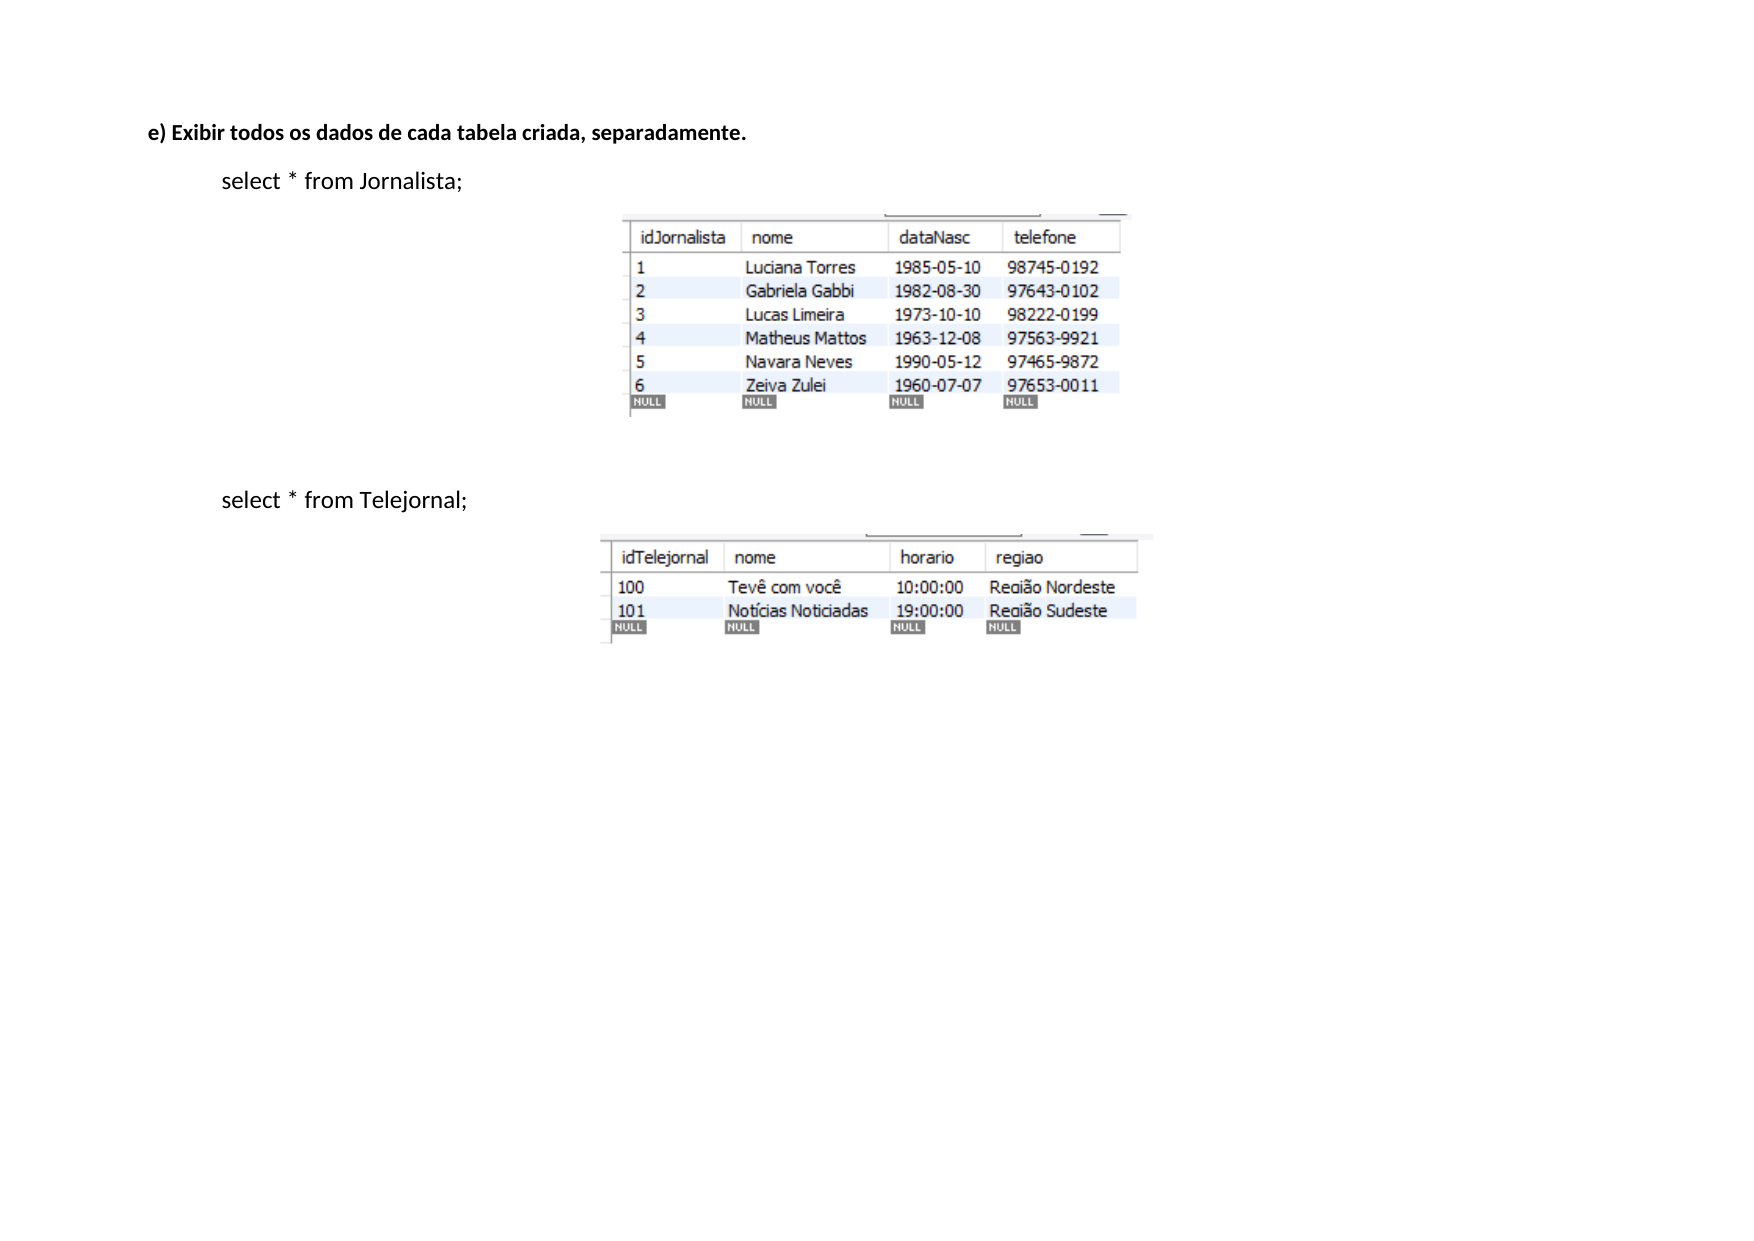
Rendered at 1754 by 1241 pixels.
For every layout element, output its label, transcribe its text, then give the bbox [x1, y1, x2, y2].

text select * from Jornalista; [148, 165, 1606, 196]
picture [600, 534, 1154, 658]
text e) Exibir todos os dados de cada tabela criada, separadamente. [148, 118, 1606, 146]
text select * from Telejornal; [148, 484, 1606, 515]
picture [622, 214, 1132, 417]
